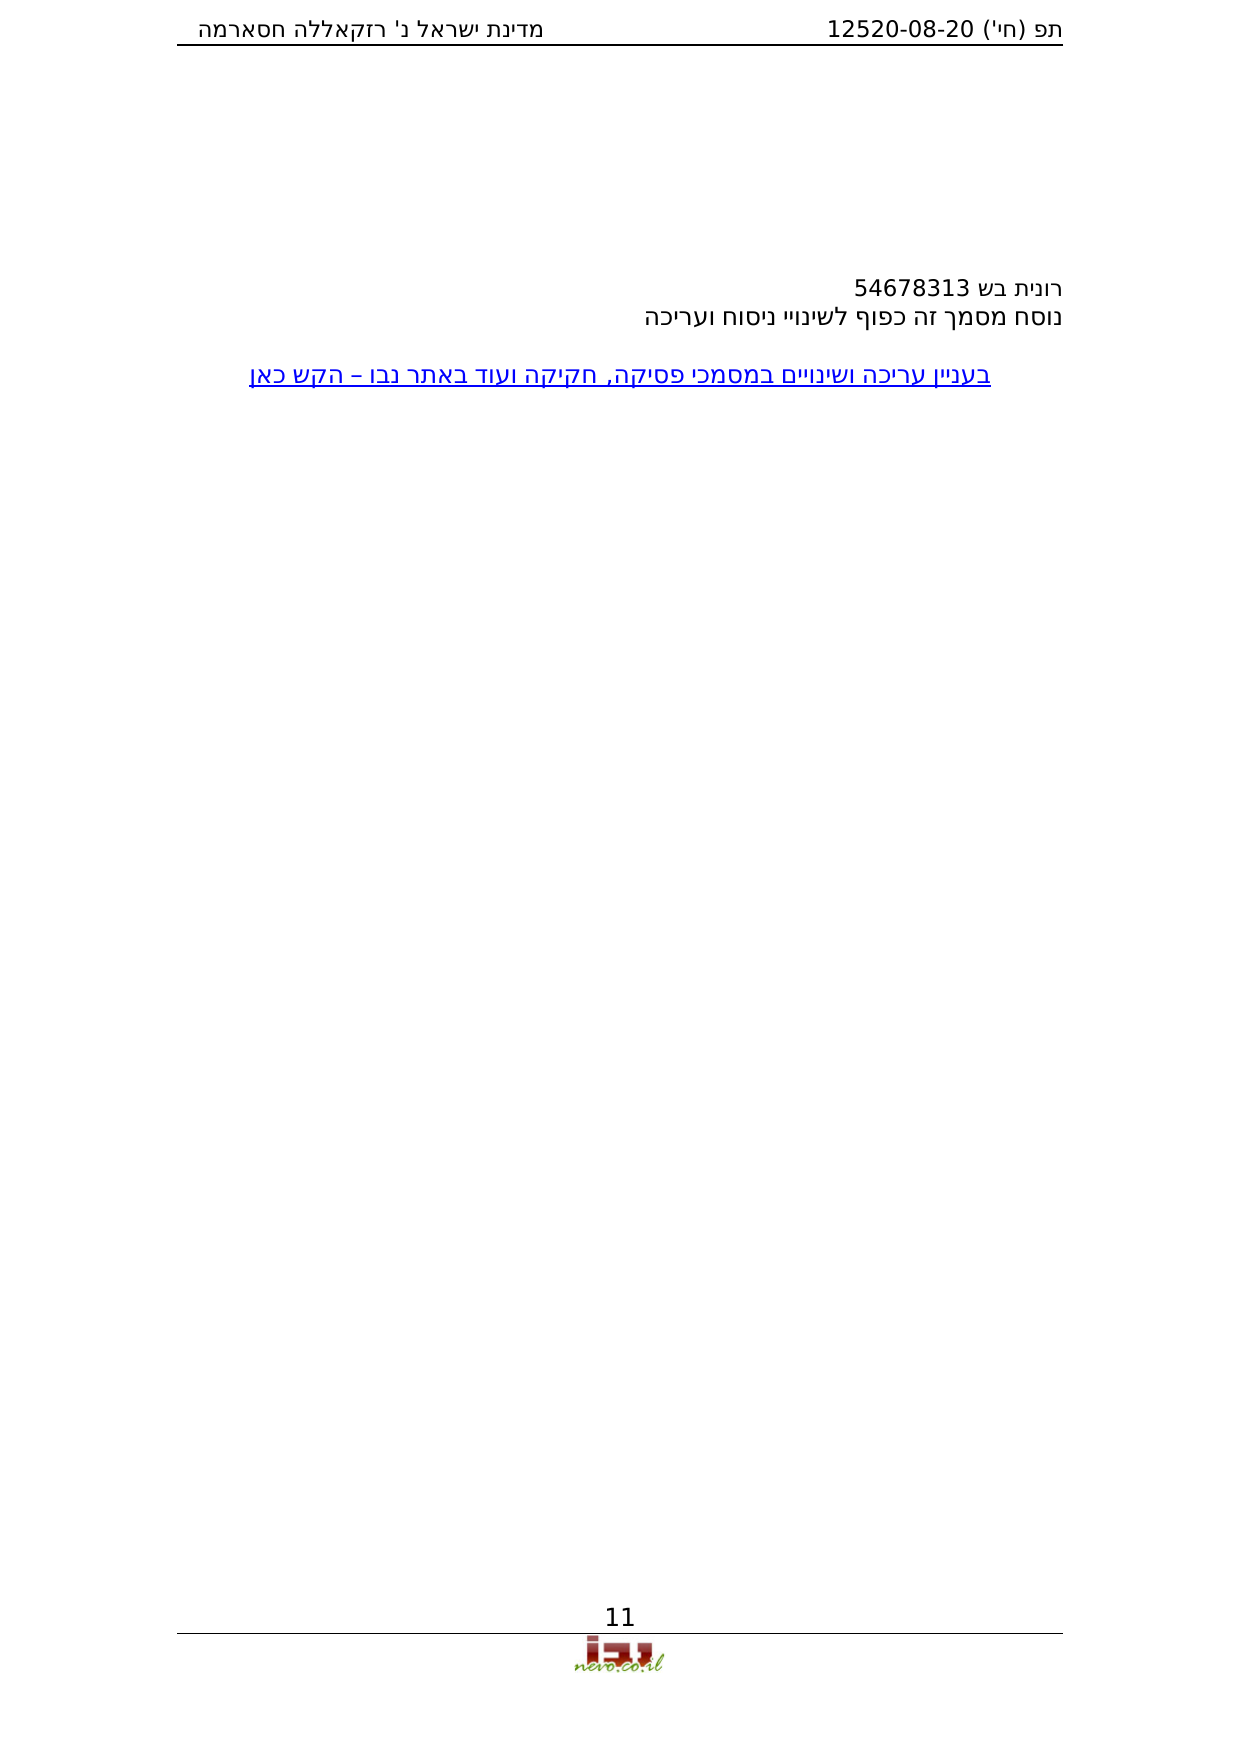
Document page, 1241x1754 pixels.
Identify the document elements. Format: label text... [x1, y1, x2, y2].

picture [574, 1635, 666, 1673]
text בעניין עריכה ושינויים במסמכי פסיקה, חקיקה ועוד באתר נבו – הקש כאן [177, 360, 1063, 389]
text רונית בש 54678313 [177, 276, 1063, 302]
text נוסח מסמך זה כפוף לשינויי ניסוח ועריכה [177, 302, 1063, 331]
